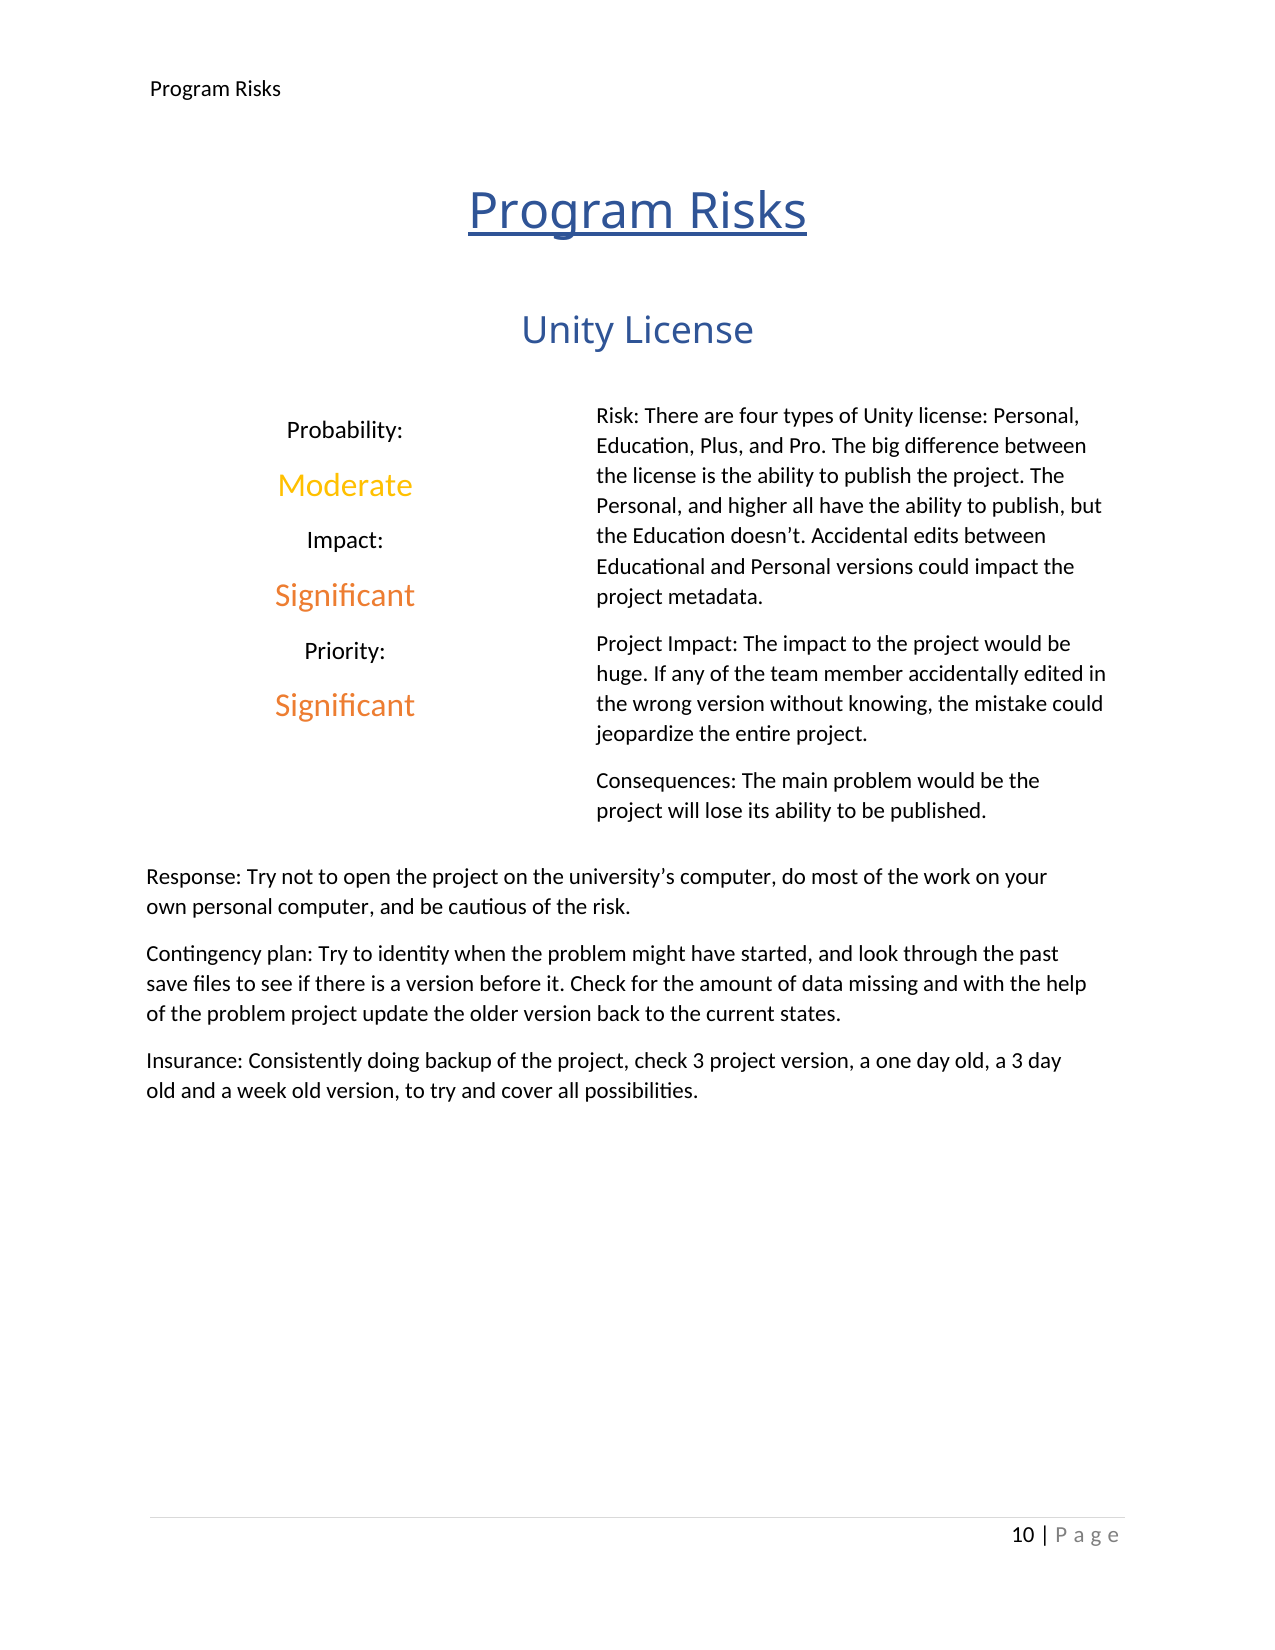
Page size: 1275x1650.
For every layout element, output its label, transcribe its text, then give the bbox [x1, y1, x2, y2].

subtitle Unity License [150, 304, 1125, 355]
subtitle Program Risks [150, 175, 1125, 243]
